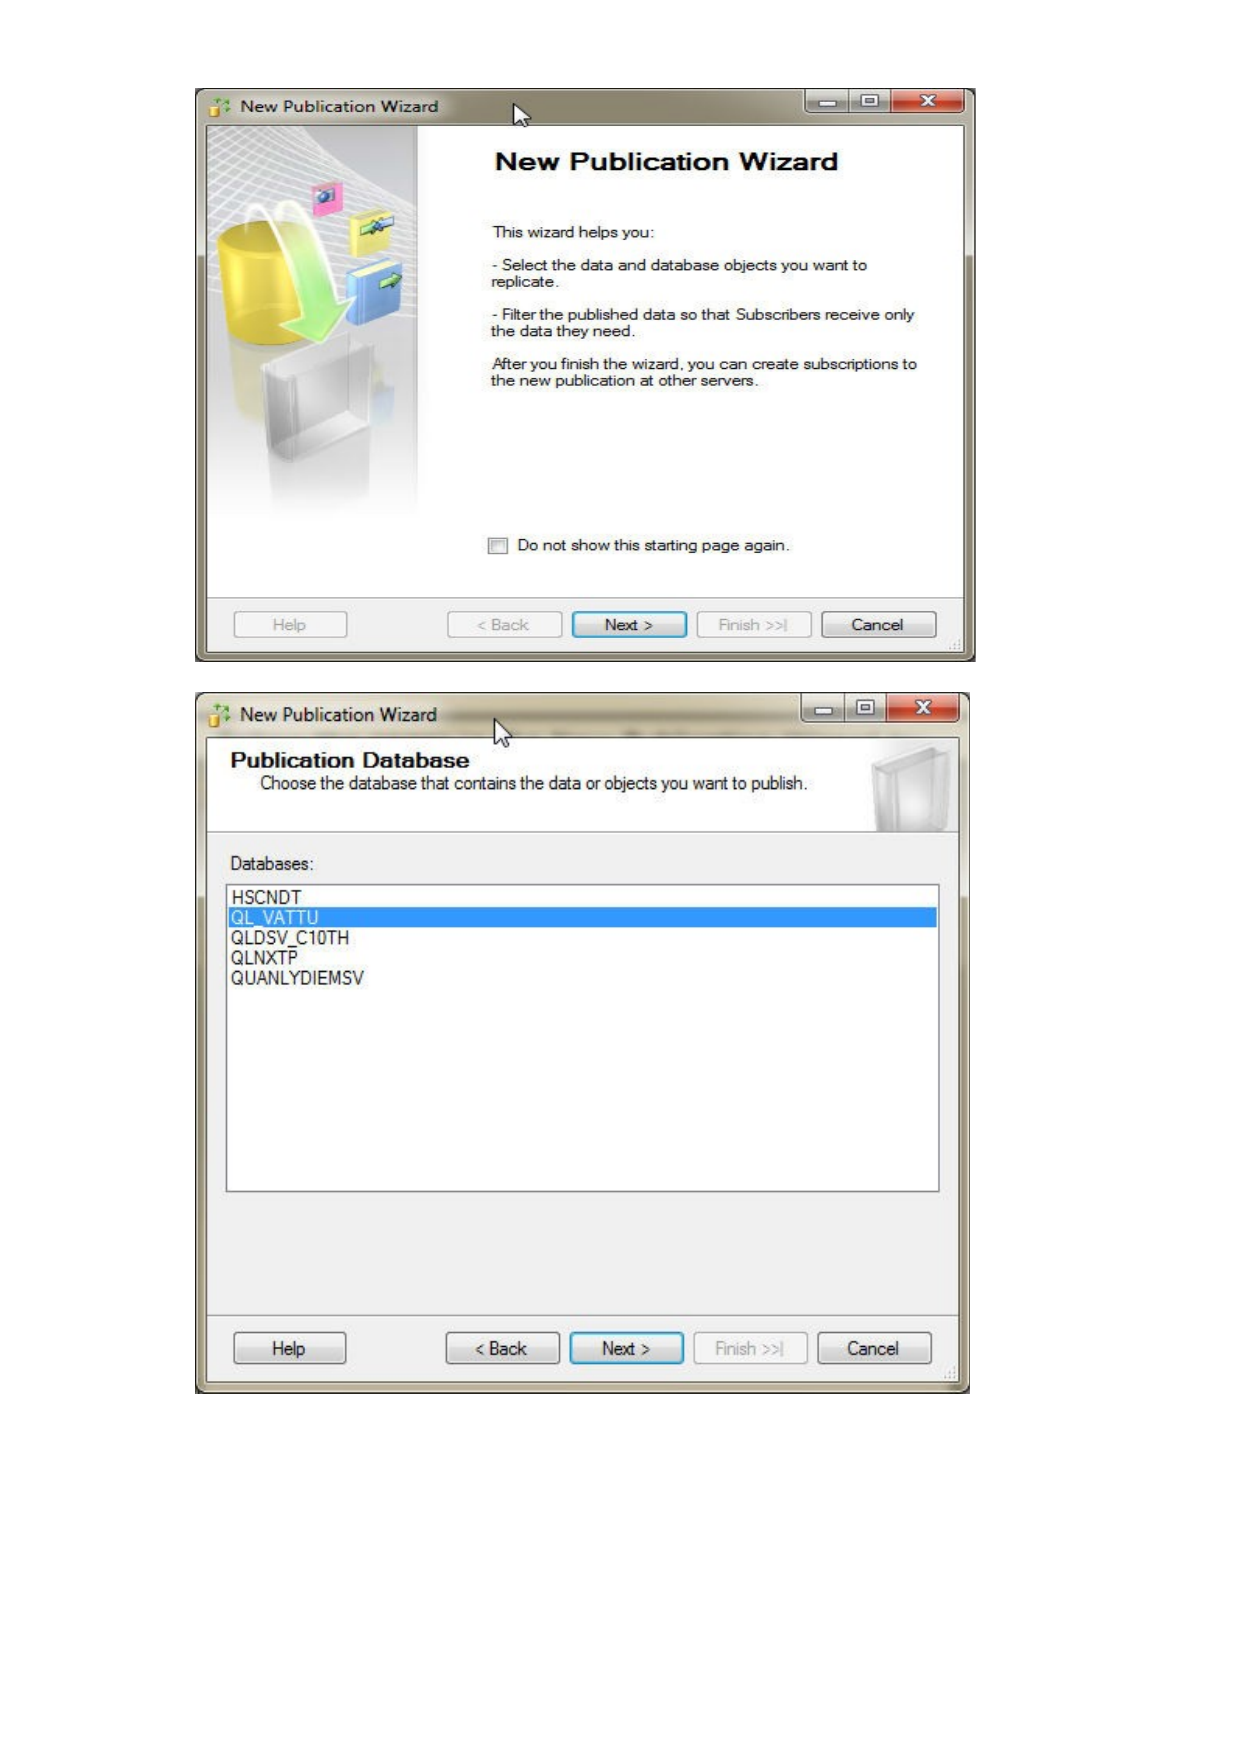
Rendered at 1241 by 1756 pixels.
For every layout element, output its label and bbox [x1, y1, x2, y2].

picture [195, 692, 970, 1394]
picture [195, 88, 976, 662]
